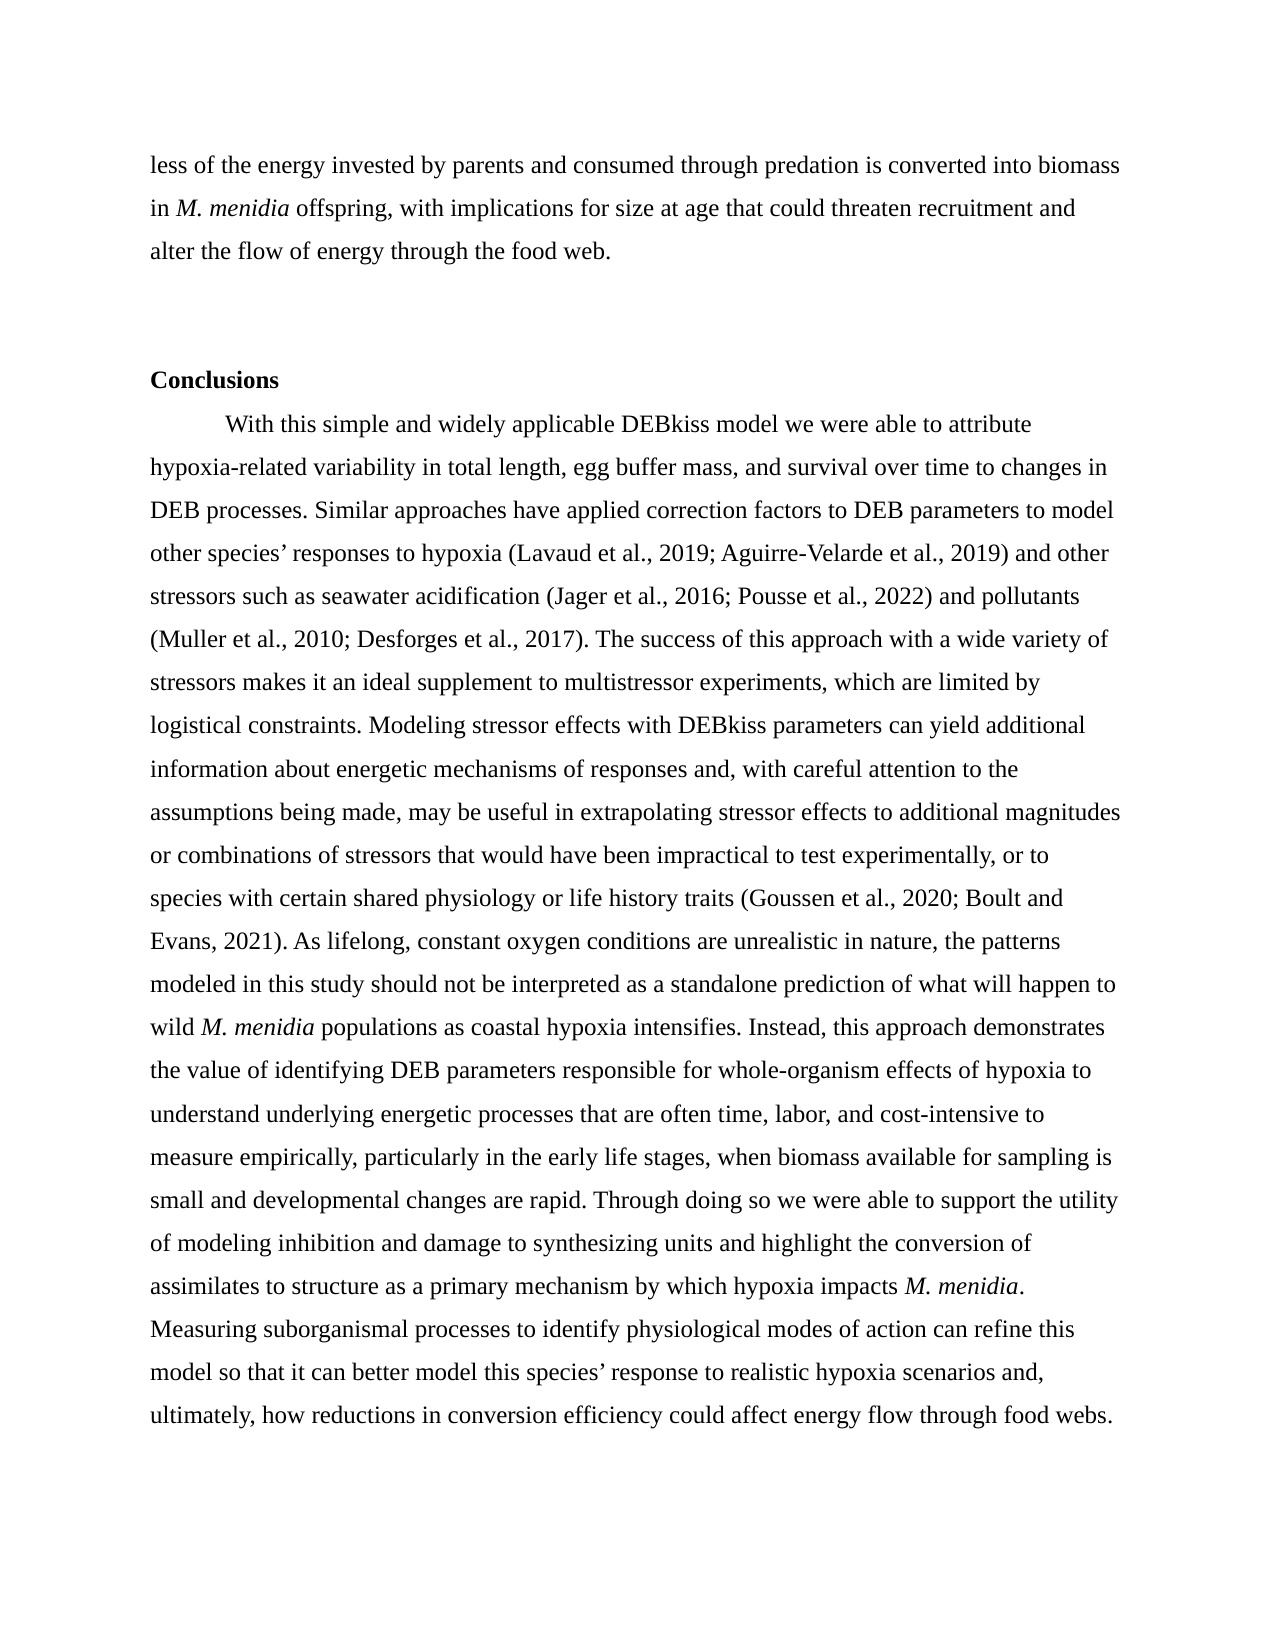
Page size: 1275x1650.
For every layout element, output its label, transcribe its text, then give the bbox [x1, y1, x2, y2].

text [150, 150, 1125, 265]
text Conclusions [150, 366, 1125, 394]
text With this simple and widely applicable DEBkiss model we were able to attribute hypoxia-related variability in total length, egg buffer mass, and survival over time to changes in DEB processes. Similar approaches have applied correction factors to DEB parameters to model other species’ responses to hypoxia (Lavaud et al., 2019; Aguirre-Velarde et al., 2019) and other stressors such as seawater acidification (Jager et al., 2016; Pousse et al., 2022) and pollutants (Muller et al., 2010; Desforges et al., 2017). The success of this approach with a wide variety of stressors makes it an ideal supplement to multistressor experiments, which are limited by logistical constraints. Modeling stressor effects with DEBkiss parameters can yield additional information about energetic mechanisms of responses and, with careful attention to the assumptions being made, may be useful in extrapolating stressor effects to additional magnitudes or combinations of stressors that would have been impractical to test experimentally, or to species with certain shared physiology or life history traits (Goussen et al., 2020; Boult and Evans, 2021). As lifelong, constant oxygen conditions are unrealistic in nature, the patterns modeled in this study should not be interpreted as a standalone prediction of what will happen to wild M. menidia populations as coastal hypoxia intensifies. Instead, this approach demonstrates the value of identifying DEB parameters responsible for whole-organism effects of hypoxia to understand underlying energetic processes that are often time, labor, and cost-intensive to measure empirically, particularly in the early life stages, when biomass available for sampling is small and developmental changes are rapid. Through doing so we were able to support the utility of modeling inhibition and damage to synthesizing units and highlight the conversion of assimilates to structure as a primary mechanism by which hypoxia impacts M. menidia. Measuring suborganismal processes to identify physiological modes of action can refine this model so that it can better model this species’ response to realistic hypoxia scenarios and, ultimately, how reductions in conversion efficiency could affect energy flow through food webs. [150, 409, 1125, 1429]
